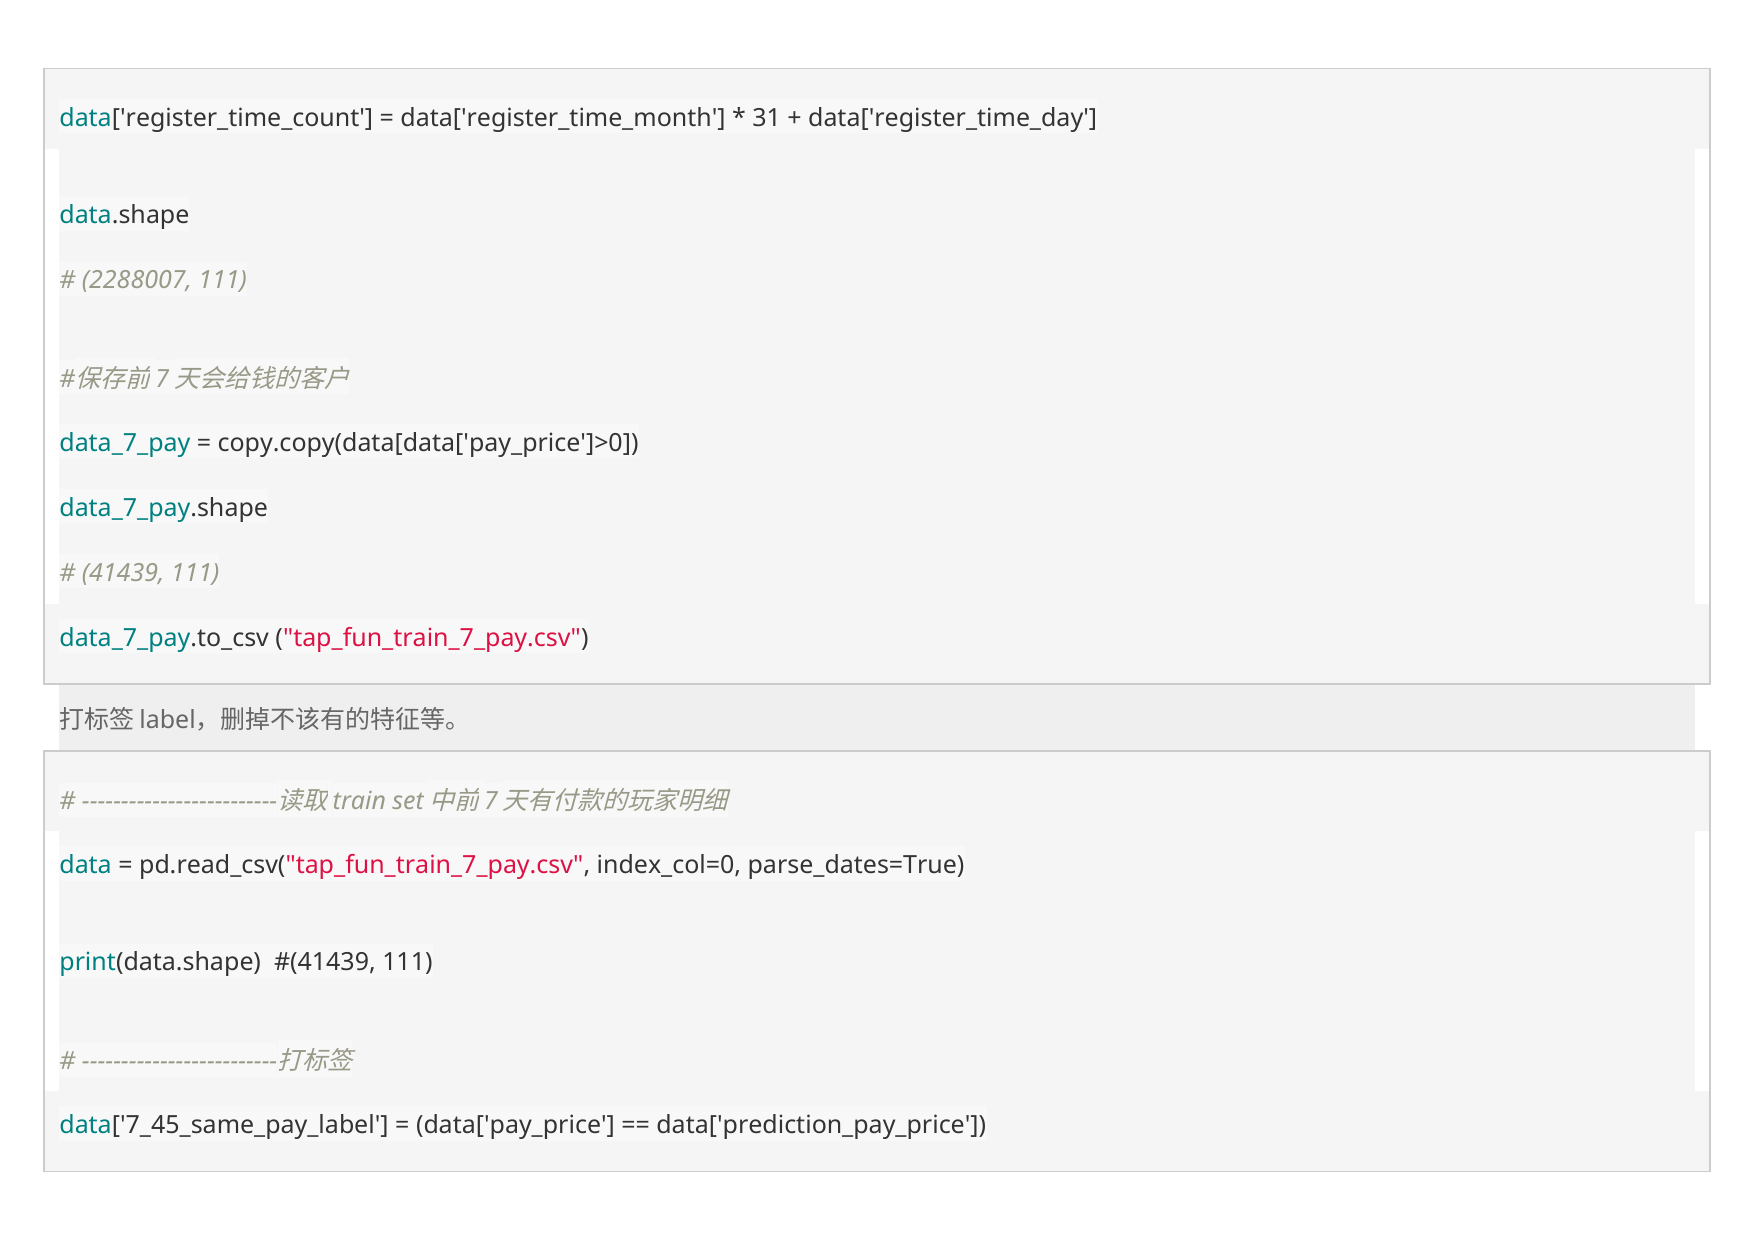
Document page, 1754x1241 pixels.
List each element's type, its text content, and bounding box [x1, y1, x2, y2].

text # (2288007, 111) [59, 246, 1695, 311]
text # (41439, 111) [59, 539, 1695, 588]
text data_7_pay.shape [59, 474, 1695, 539]
text data['register_time_count'] = data['register_time_month'] * 31 + data['register_time_day'] [45, 69, 1709, 149]
text data_7_pay = copy.copy(data[data['pay_price']>0]) [59, 409, 1695, 474]
text data_7_pay.to_csv ("tap_fun_train_7_pay.csv") [45, 588, 1709, 683]
text data['7_45_same_pay_label'] = (data['pay_price'] == data['prediction_pay_price']) [45, 1075, 1709, 1171]
text 打标签label，删掉不该有的特征等。 [59, 685, 1695, 750]
text # -------------------------读取train set中前7天有付款的玩家明细 [45, 752, 1709, 831]
text print(data.shape) #(41439, 111) [59, 928, 1695, 993]
text #保存前7天会给钱的客户 [59, 344, 1695, 409]
text data = pd.read_csv("tap_fun_train_7_pay.csv", index_col=0, parse_dates=True) [59, 831, 1695, 896]
text data.shape [59, 181, 1695, 246]
text # -------------------------打标签 [59, 1026, 1695, 1075]
